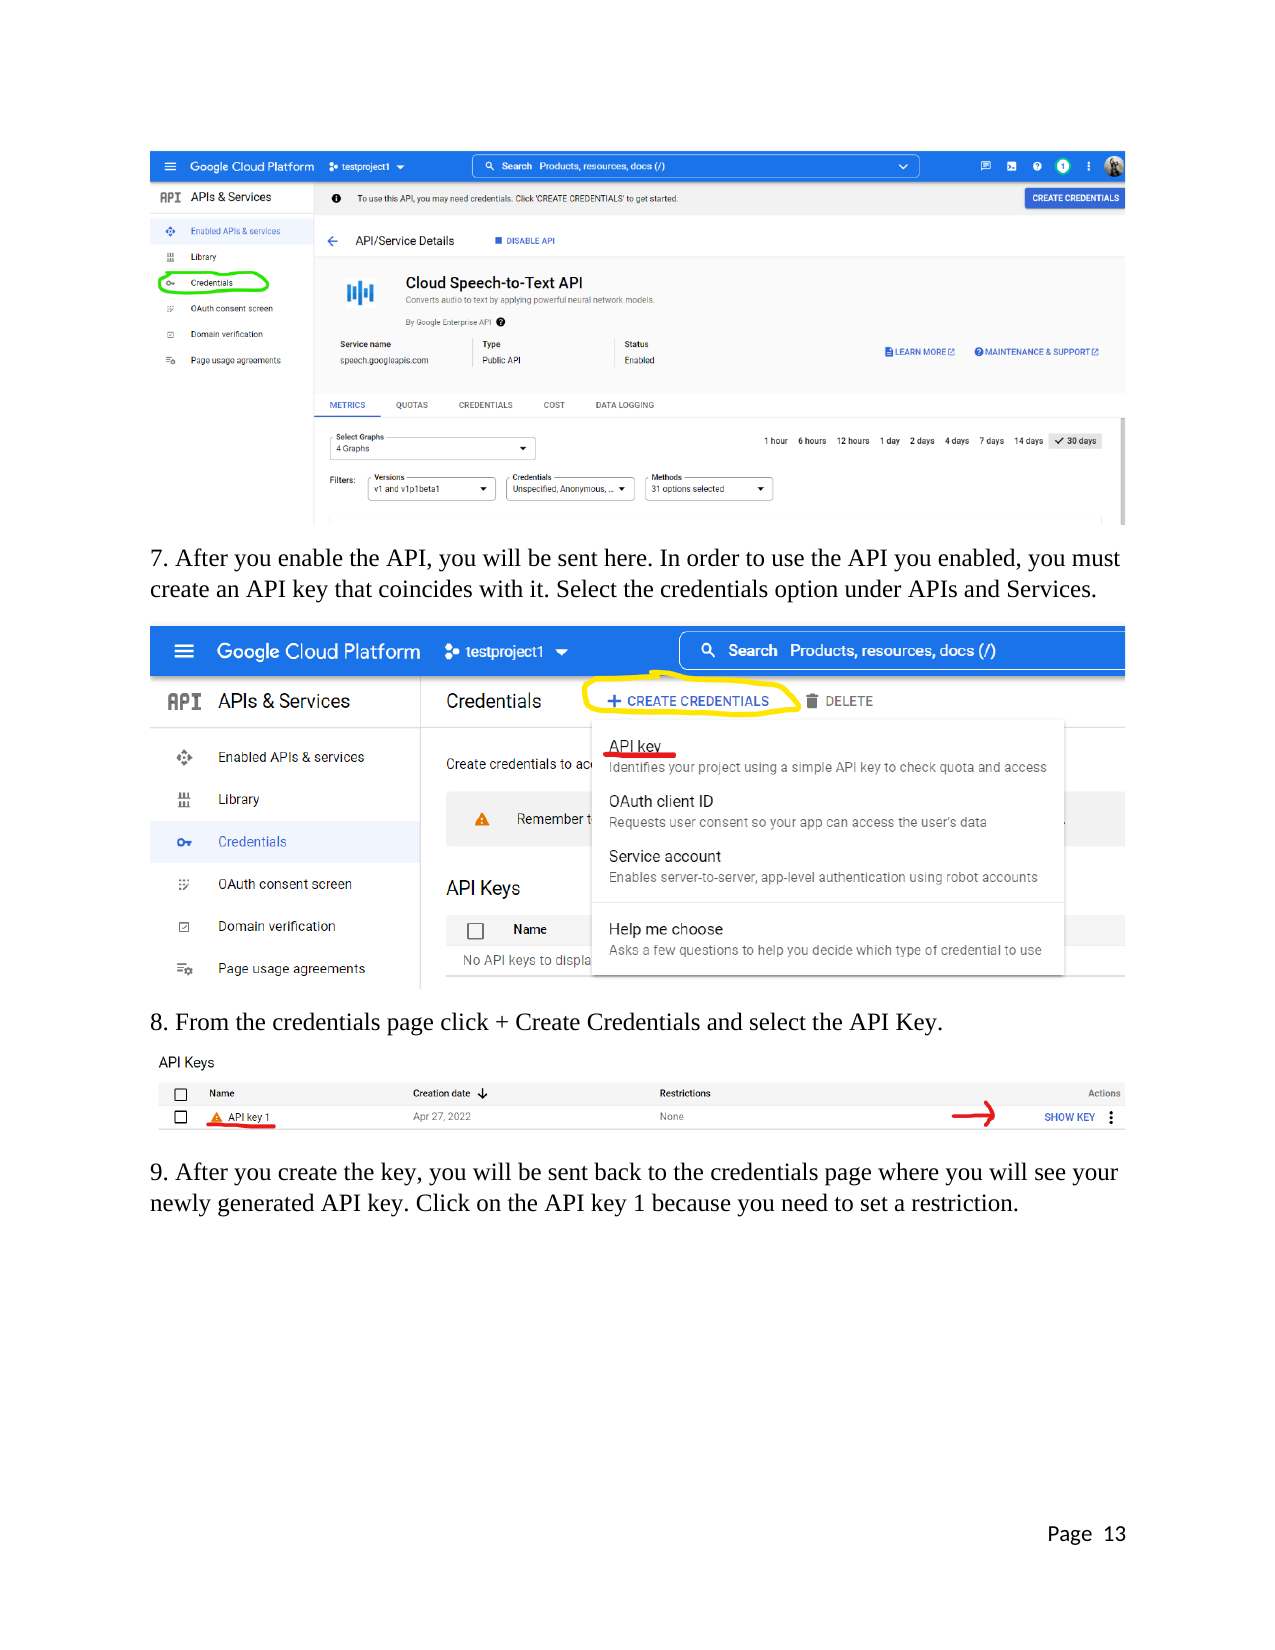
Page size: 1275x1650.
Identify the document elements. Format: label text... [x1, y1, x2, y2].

text 8. From the credentials page click + Create Credentials and select the API Key. [150, 1007, 1125, 1036]
picture [150, 1055, 1125, 1139]
picture [150, 150, 1125, 525]
picture [150, 621, 1125, 989]
text 7. After you enable the API, you will be sent here. In order to use the API you enabled, you must create an API key that coincides with it. Select the credentials option under APIs and Services. [150, 543, 1125, 603]
